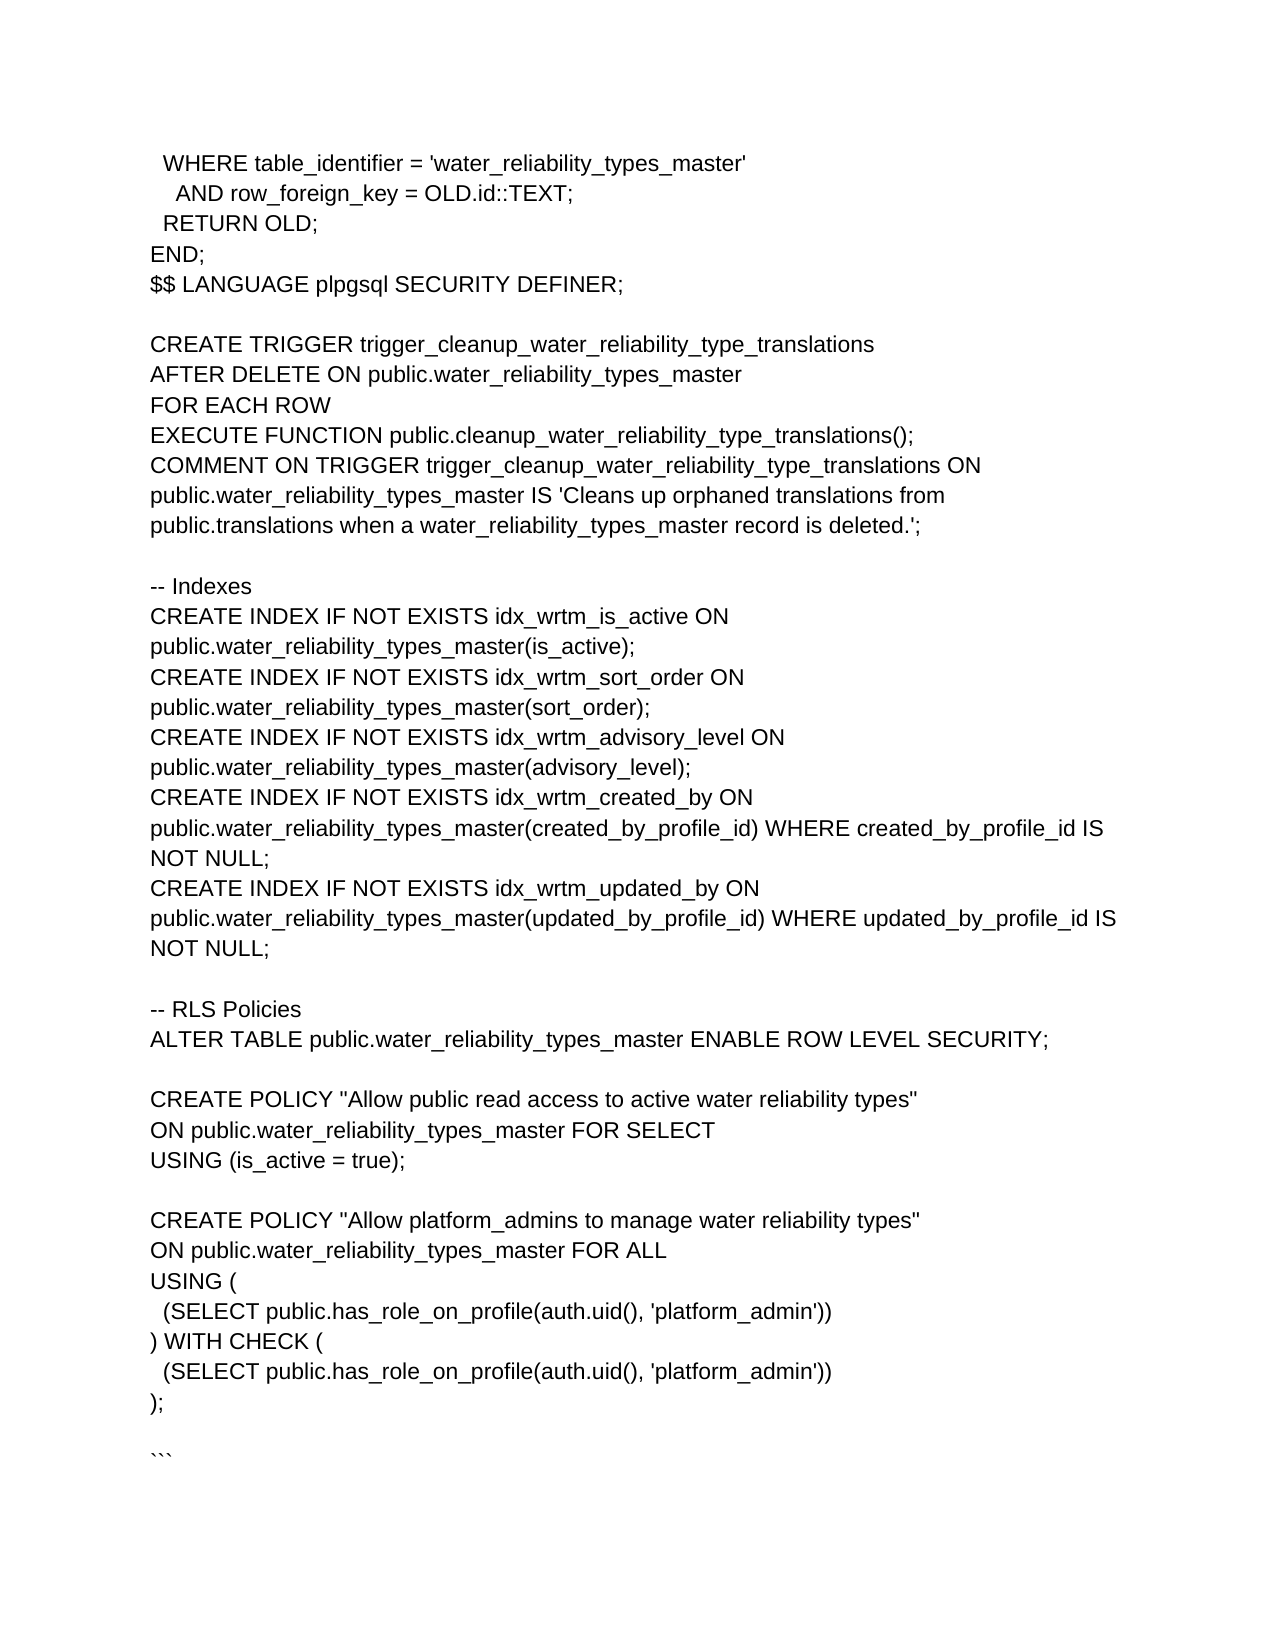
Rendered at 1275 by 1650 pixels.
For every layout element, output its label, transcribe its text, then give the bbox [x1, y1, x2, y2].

text $$ LANGUAGE plpgsql SECURITY DEFINER; [150, 271, 1125, 297]
text AFTER DELETE ON public.water_reliability_types_master [150, 361, 1125, 388]
text COMMENT ON TRIGGER trigger_cleanup_water_reliability_type_translations ON public.water_reliability_types_master IS 'Cleans up orphaned translations from public.translations when a water_reliability_types_master record is deleted.'; [150, 452, 1125, 539]
text ); [150, 1388, 1125, 1415]
text CREATE INDEX IF NOT EXISTS idx_wrtm_advisory_level ON public.water_reliability_types_master(advisory_level); [150, 724, 1125, 781]
text ``` [150, 1449, 1125, 1475]
text FOR EACH ROW [150, 392, 1125, 418]
text CREATE POLICY "Allow platform_admins to manage water reliability types" [150, 1207, 1125, 1234]
text -- RLS Policies [150, 996, 1125, 1022]
text AND row_foreign_key = OLD.id::TEXT; [150, 180, 1125, 207]
text CREATE POLICY "Allow public read access to active water reliability types" [150, 1086, 1125, 1113]
text USING ( [150, 1268, 1125, 1294]
text USING (is_active = true); [150, 1147, 1125, 1173]
text CREATE INDEX IF NOT EXISTS idx_wrtm_updated_by ON public.water_reliability_types_master(updated_by_profile_id) WHERE updated_by_profile_id IS NOT NULL; [150, 875, 1125, 962]
text CREATE INDEX IF NOT EXISTS idx_wrtm_sort_order ON public.water_reliability_types_master(sort_order); [150, 663, 1125, 720]
text ALTER TABLE public.water_reliability_types_master ENABLE ROW LEVEL SECURITY; [150, 1026, 1125, 1052]
text ON public.water_reliability_types_master FOR SELECT [150, 1117, 1125, 1143]
text CREATE TRIGGER trigger_cleanup_water_reliability_type_translations [150, 331, 1125, 358]
text (SELECT public.has_role_on_profile(auth.uid(), 'platform_admin')) [150, 1358, 1125, 1385]
text -- Indexes [150, 573, 1125, 599]
text WHERE table_identifier = 'water_reliability_types_master' [150, 150, 1125, 176]
text CREATE INDEX IF NOT EXISTS idx_wrtm_is_active ON public.water_reliability_types_master(is_active); [150, 603, 1125, 660]
text RETURN OLD; [150, 210, 1125, 237]
text ON public.water_reliability_types_master FOR ALL [150, 1237, 1125, 1264]
text ) WITH CHECK ( [150, 1328, 1125, 1354]
text (SELECT public.has_role_on_profile(auth.uid(), 'platform_admin')) [150, 1298, 1125, 1324]
text EXECUTE FUNCTION public.cleanup_water_reliability_type_translations(); [150, 422, 1125, 448]
text END; [150, 241, 1125, 267]
text CREATE INDEX IF NOT EXISTS idx_wrtm_created_by ON public.water_reliability_types_master(created_by_profile_id) WHERE created_by_profile_id IS NOT NULL; [150, 784, 1125, 871]
